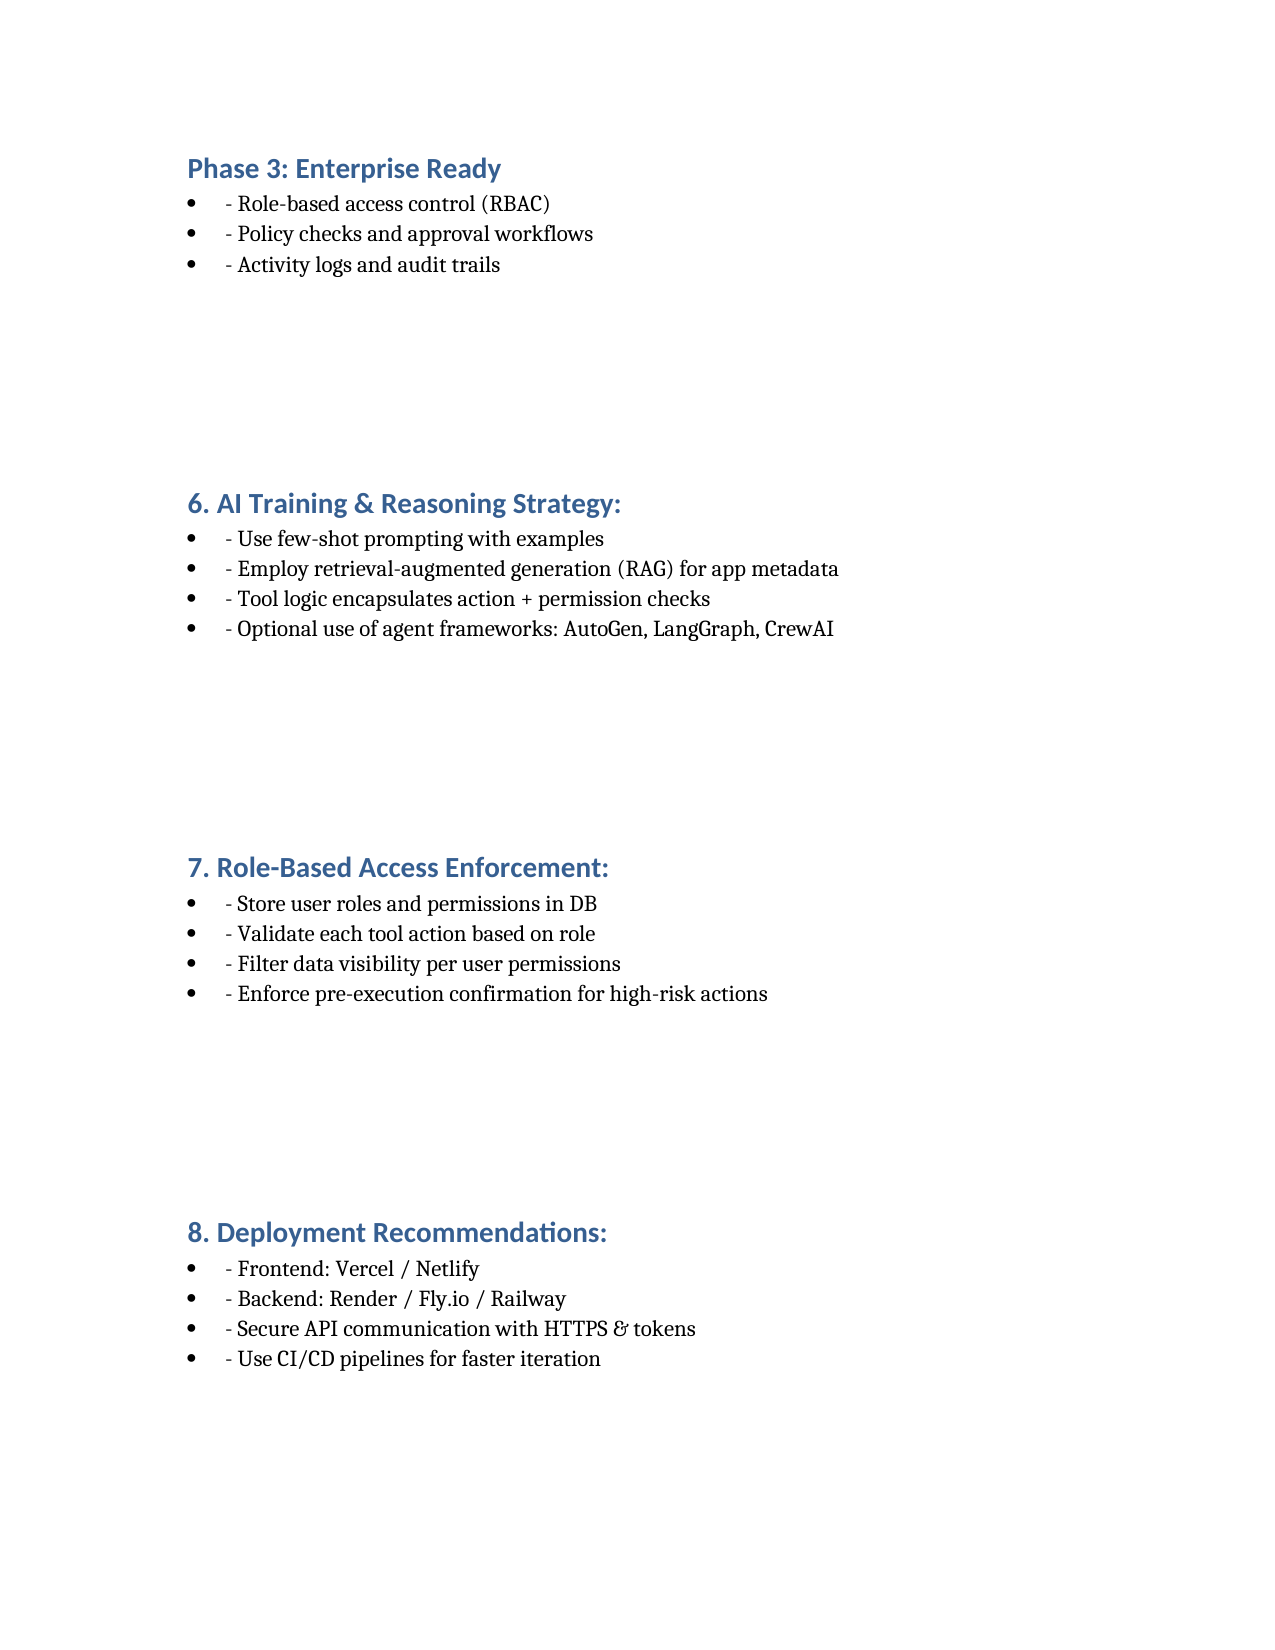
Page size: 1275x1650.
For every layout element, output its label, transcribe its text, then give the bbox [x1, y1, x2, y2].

list - Tool logic encapsulates action + permission checks [187, 586, 1087, 612]
list - Use few-shot prompting with examples [187, 526, 1087, 552]
list - Frontend: Vercel / Netlify [187, 1255, 1087, 1282]
list - Enforce pre-execution confirmation for high-risk actions [187, 981, 1087, 1007]
list - Employ retrieval-augmented generation (RAG) for app metadata [187, 556, 1087, 582]
list - Optional use of agent frameworks: AutoGen, LangGraph, CrewAI [187, 616, 1087, 643]
list - Secure API communication with HTTPS & tokens [187, 1316, 1087, 1342]
subtitle 8. Deployment Recommendations: [187, 1214, 1087, 1250]
subtitle 7. Role-Based Access Enforcement: [187, 849, 1087, 885]
list - Policy checks and approval workflows [187, 221, 1087, 247]
subtitle Phase 3: Enterprise Ready [187, 150, 1087, 186]
subtitle 6. AI Training & Reasoning Strategy: [187, 485, 1087, 520]
list - Filter data visibility per user permissions [187, 951, 1087, 977]
list - Activity logs and audit trails [187, 251, 1087, 278]
list - Role-based access control (RBAC) [187, 191, 1087, 217]
list - Use CI/CD pipelines for faster iteration [187, 1346, 1087, 1372]
list - Store user roles and permissions in DB [187, 891, 1087, 917]
list - Validate each tool action based on role [187, 921, 1087, 947]
list - Backend: Render / Fly.io / Railway [187, 1286, 1087, 1312]
